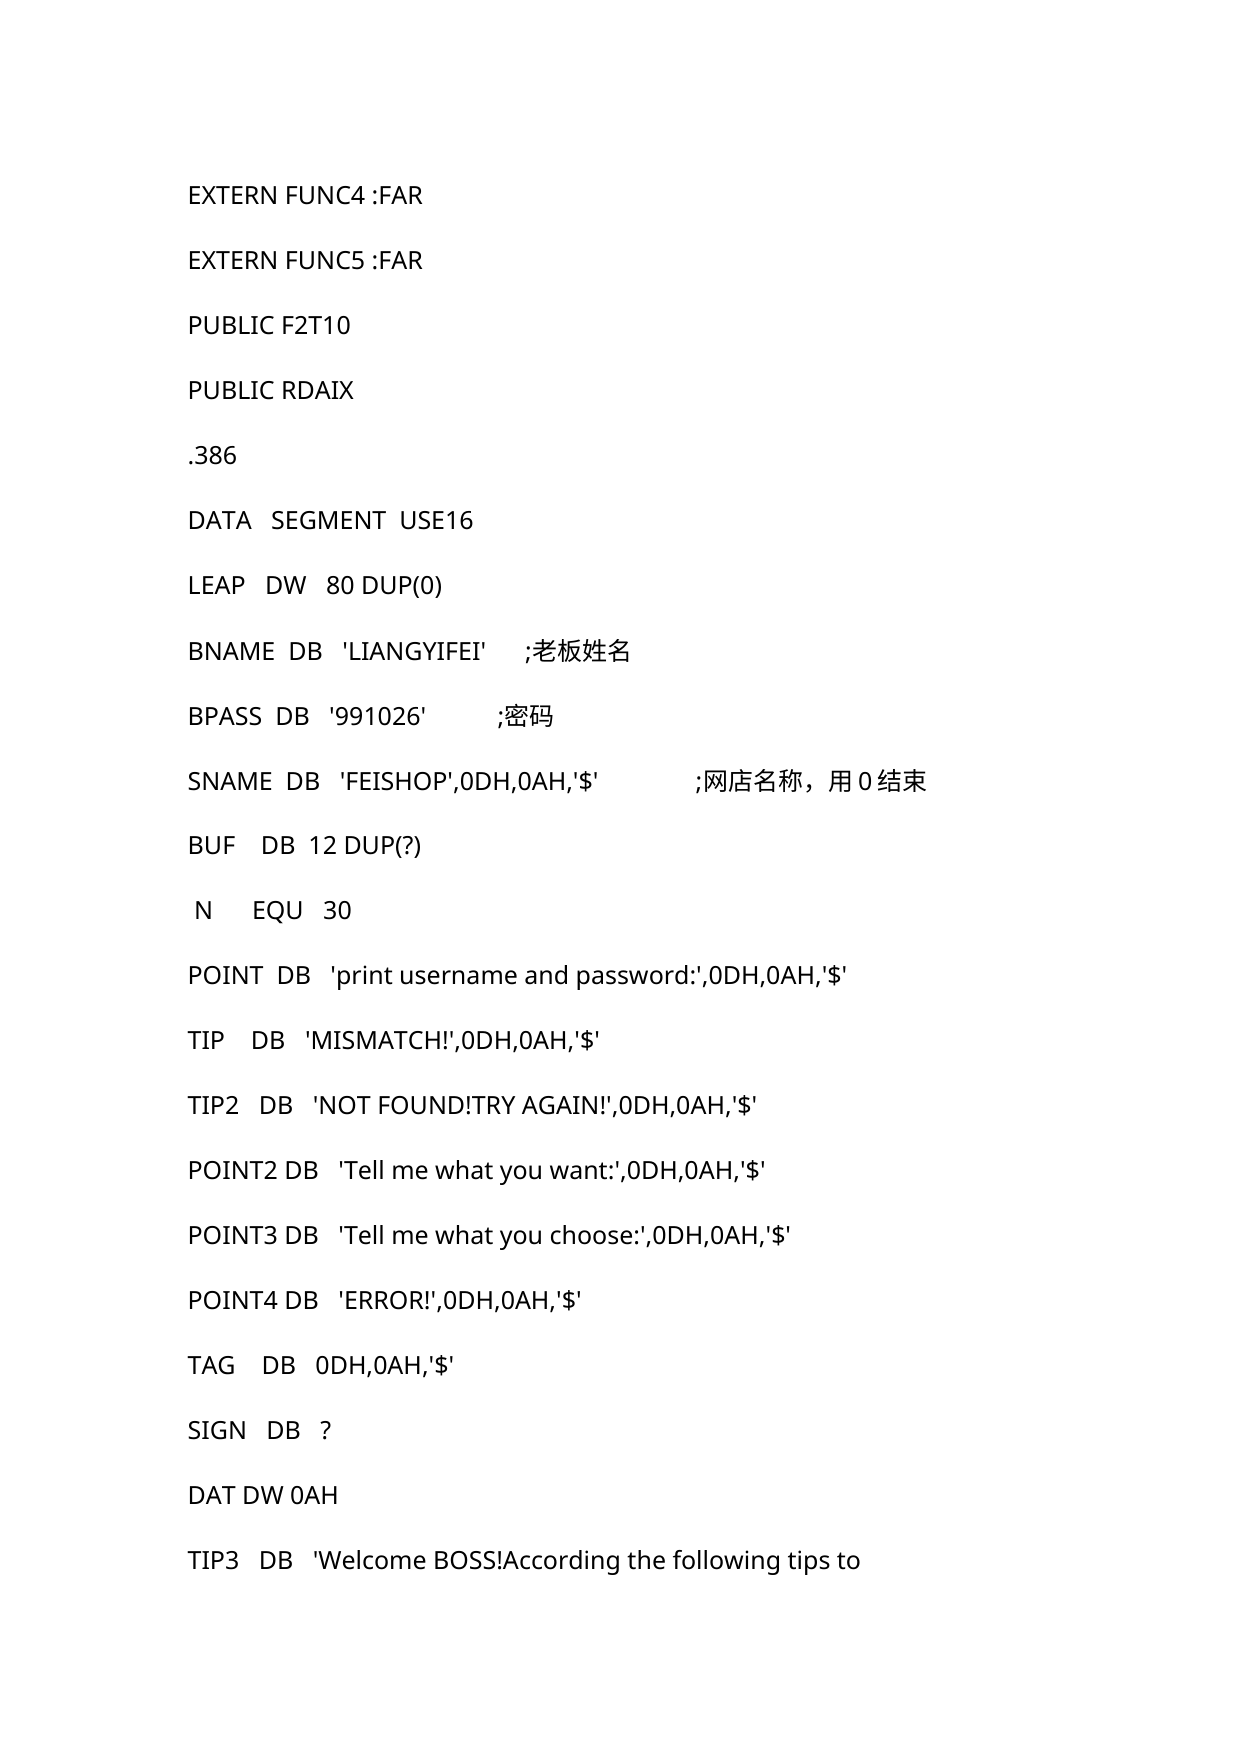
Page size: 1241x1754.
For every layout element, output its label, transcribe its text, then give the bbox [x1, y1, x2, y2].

text SNAME DB 'FEISHOP',0DH,0AH,'$' ;网店名称，用0结束 [187, 747, 1053, 812]
text TIP DB 'MISMATCH!',0DH,0AH,'$' [187, 1007, 1053, 1072]
text POINT DB 'print username and password:',0DH,0AH,'$' [187, 942, 1053, 1007]
text POINT4 DB 'ERROR!',0DH,0AH,'$' [187, 1267, 1053, 1332]
text TAG DB 0DH,0AH,'$' [187, 1332, 1053, 1397]
text LEAP DW 80 DUP(0) [187, 552, 1053, 617]
text PUBLIC RDAIX [187, 357, 1053, 422]
text POINT3 DB 'Tell me what you choose:',0DH,0AH,'$' [187, 1202, 1053, 1267]
text BUF DB 12 DUP(?) [187, 812, 1053, 877]
text N EQU 30 [187, 877, 1053, 942]
text EXTERN FUNC4 :FAR [187, 162, 1053, 227]
text EXTERN FUNC5 :FAR [187, 227, 1053, 292]
text BNAME DB 'LIANGYIFEI' ;老板姓名 [187, 617, 1053, 682]
text SIGN DB ? [187, 1397, 1053, 1462]
text PUBLIC F2T10 [187, 292, 1053, 357]
text DATA SEGMENT USE16 [187, 487, 1053, 552]
text TIP2 DB 'NOT FOUND!TRY AGAIN!',0DH,0AH,'$' [187, 1072, 1053, 1137]
text POINT2 DB 'Tell me what you want:',0DH,0AH,'$' [187, 1137, 1053, 1202]
text DAT DW 0AH [187, 1462, 1053, 1527]
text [187, 1527, 1053, 1592]
text BPASS DB '991026' ;密码 [187, 682, 1053, 747]
text .386 [187, 422, 1053, 487]
